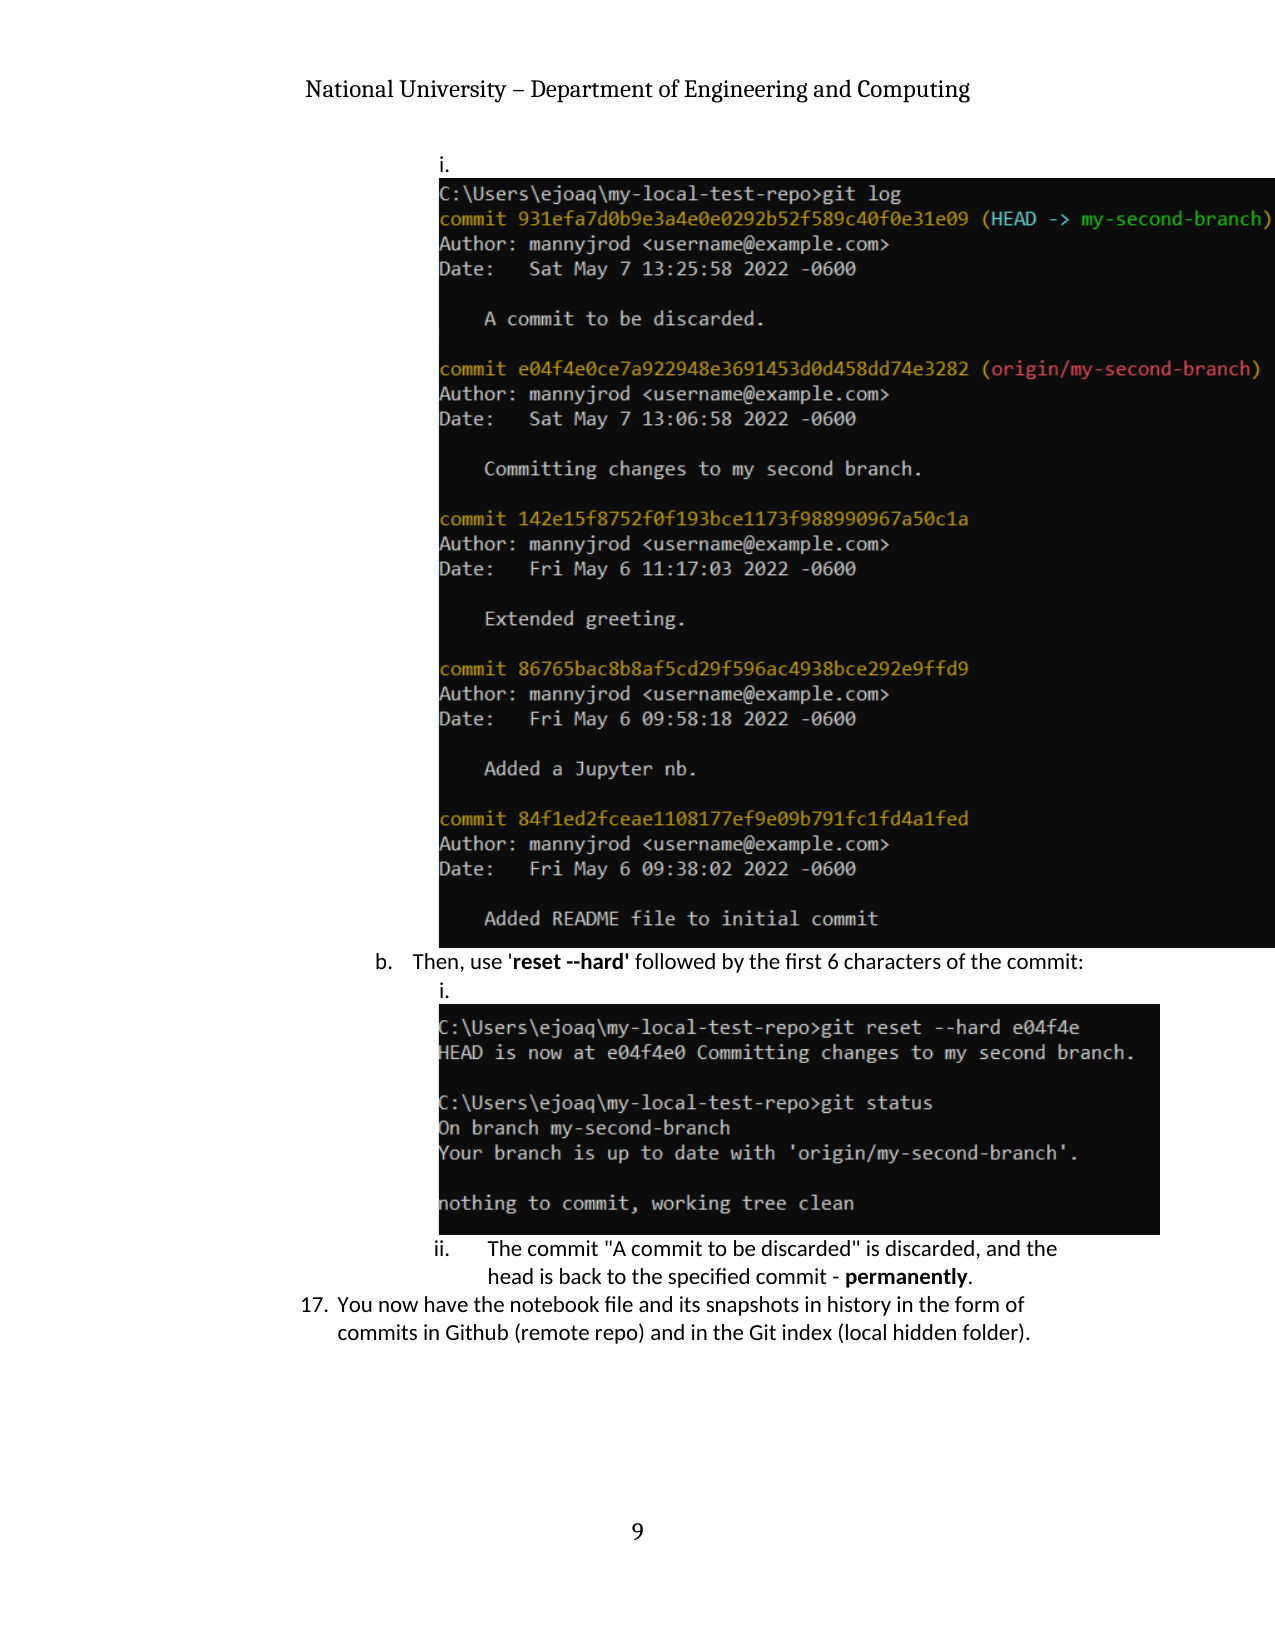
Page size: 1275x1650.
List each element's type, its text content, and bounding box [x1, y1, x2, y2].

picture [438, 178, 1275, 948]
list The commit "A commit to be discarded" is discarded, and the head is back to the specified commit - permanently. [450, 1235, 1087, 1291]
picture [438, 1004, 1160, 1235]
list Then, use 'reset --hard' followed by the first 6 characters of the commit: [375, 947, 1087, 976]
list You now have the notebook file and its snapshots in history in the form of commits in Github (remote repo) and in the Git index (local hidden folder). [300, 1291, 1087, 1347]
